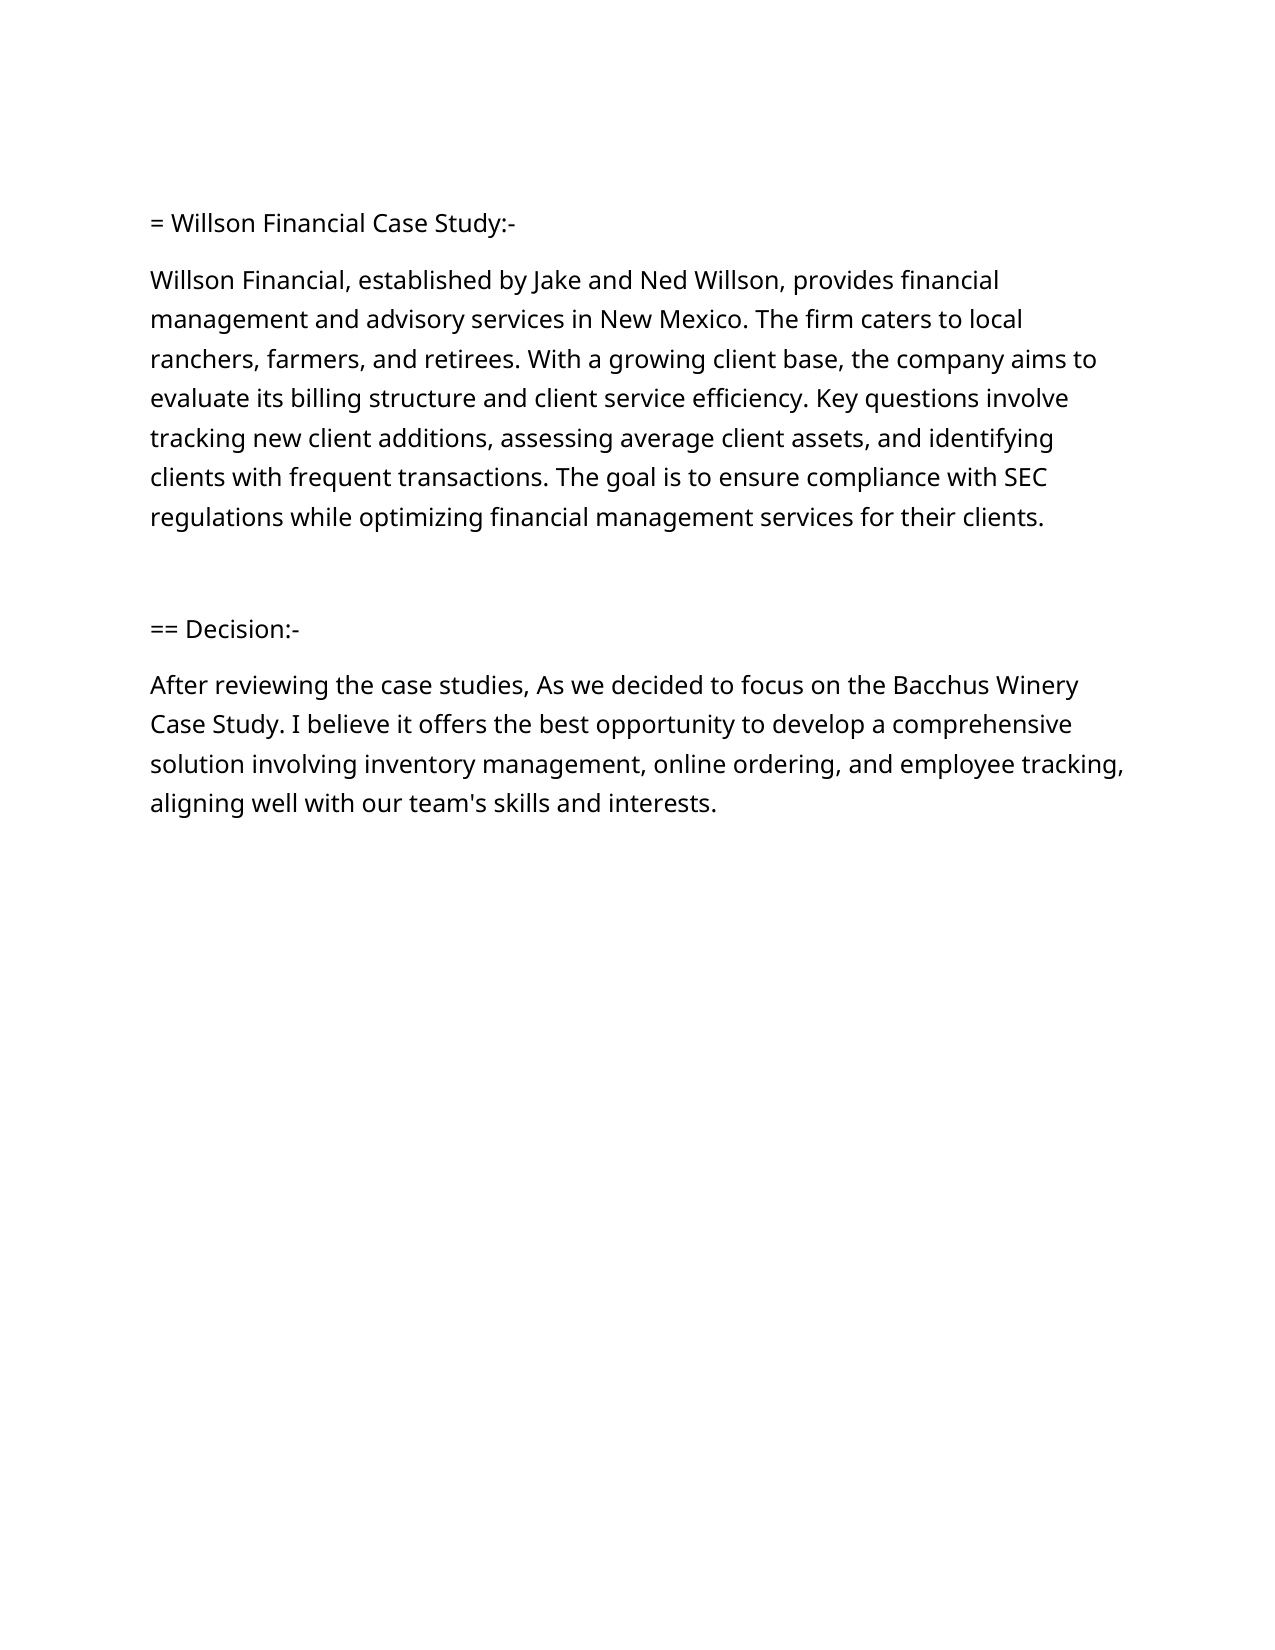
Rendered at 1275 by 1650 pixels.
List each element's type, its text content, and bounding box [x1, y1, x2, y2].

text == Decision:- [150, 611, 1125, 646]
text = Willson Financial Case Study:- [150, 206, 1125, 240]
text After reviewing the case studies, As we decided to focus on the Bacchus Winery Case Study. I believe it offers the best opportunity to develop a comprehensive solution involving inventory management, online ordering, and employee tracking, aligning well with our team's skills and interests. [150, 668, 1125, 820]
text Willson Financial, established by Jake and Ned Willson, provides financial management and advisory services in New Mexico. The firm caters to local ranchers, farmers, and retirees. With a growing client base, the company aims to evaluate its billing structure and client service efficiency. Key questions involve tracking new client additions, assessing average client assets, and identifying clients with frequent transactions. The goal is to ensure compliance with SEC regulations while optimizing financial management services for their clients. [150, 262, 1125, 533]
